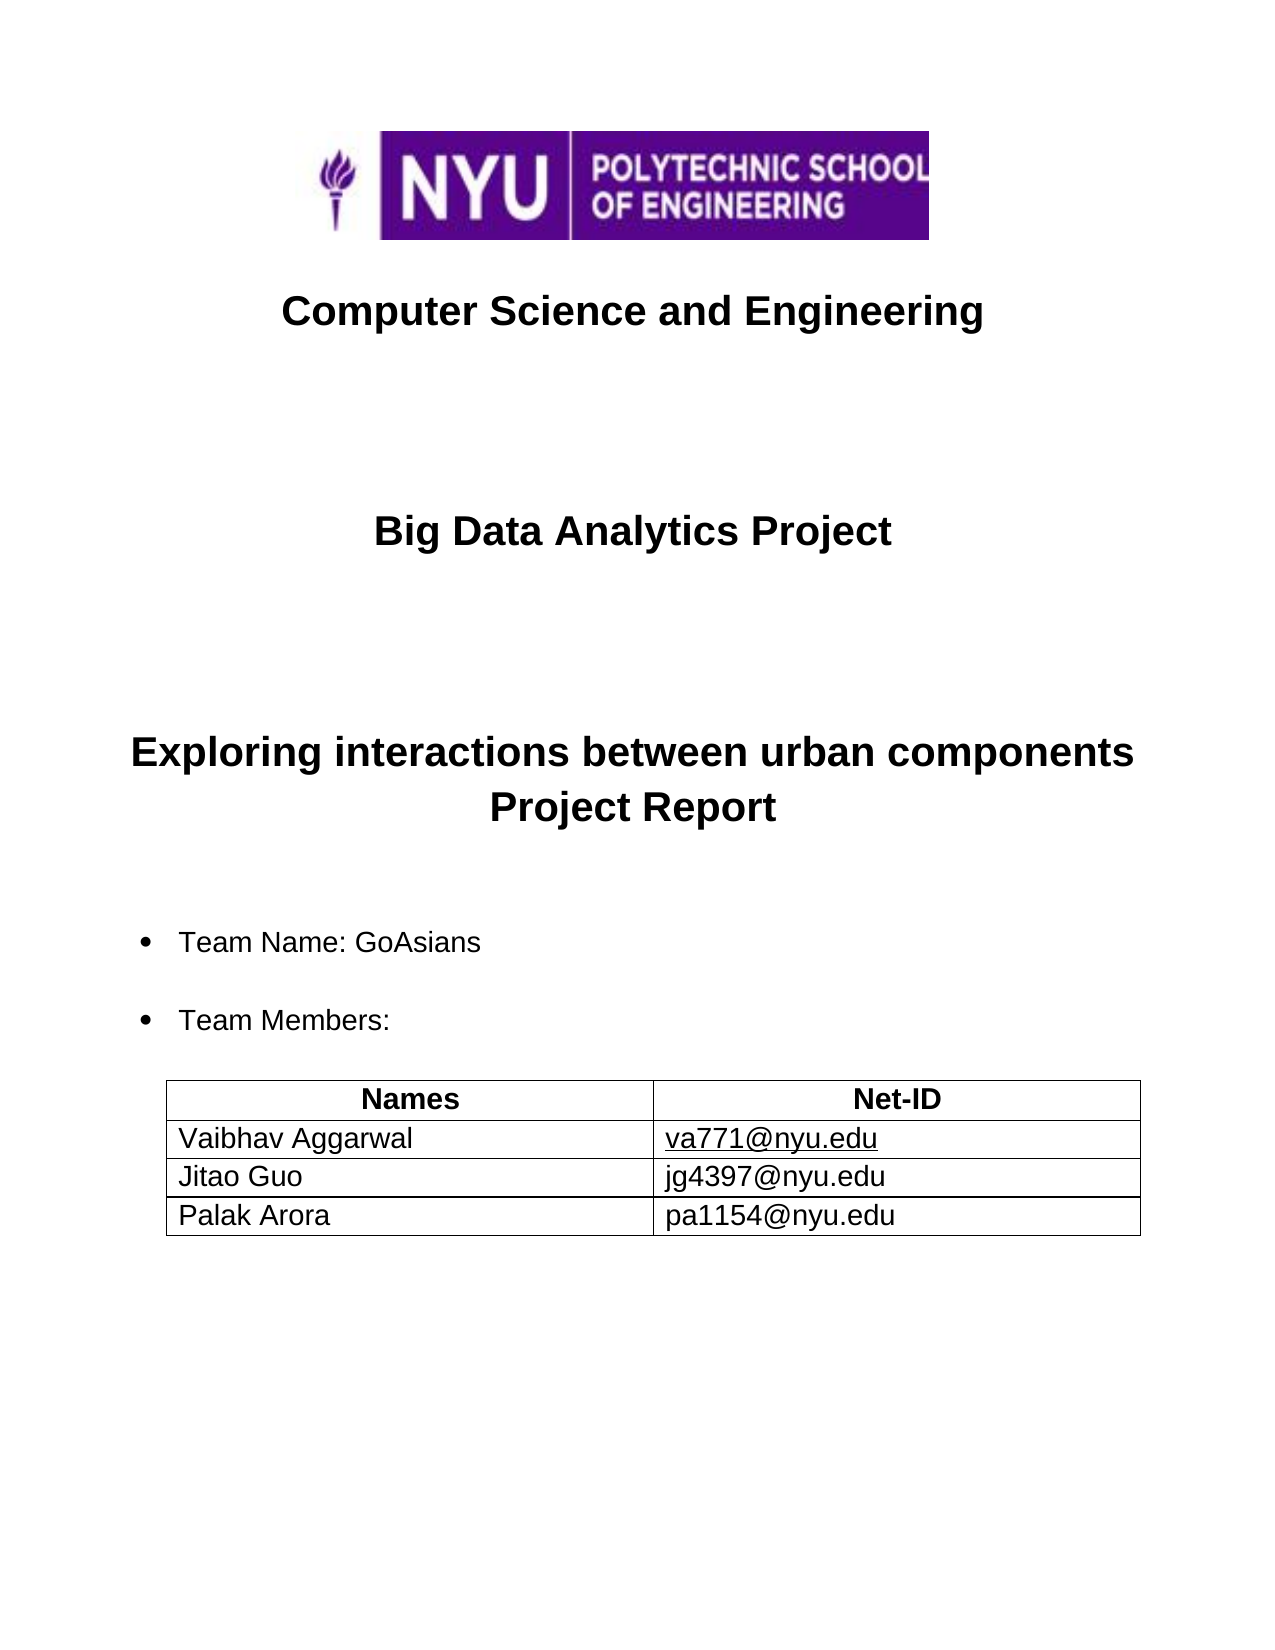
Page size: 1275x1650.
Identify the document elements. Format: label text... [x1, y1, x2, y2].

table_cell jg4397@nyu.edu [654, 1159, 1140, 1196]
table_cell Vaibhav Aggarwal [167, 1121, 653, 1158]
picture [295, 131, 929, 240]
text Computer Science and Engineering [103, 286, 1162, 334]
table_header Net-ID [654, 1081, 1140, 1119]
table_cell pa1154@nyu.edu [654, 1198, 1140, 1235]
text Exploring interactions between urban components [103, 727, 1162, 775]
table_header Names [167, 1081, 653, 1119]
table_cell Jitao Guo [167, 1159, 653, 1196]
table_cell va771@nyu.edu [654, 1121, 1140, 1158]
list Team Name: GoAsians [141, 925, 1162, 959]
text Project Report [103, 782, 1162, 830]
text Big Data Analytics Project [103, 507, 1162, 554]
table_cell Palak Arora [167, 1198, 653, 1235]
list Team Members: [141, 1003, 1162, 1036]
